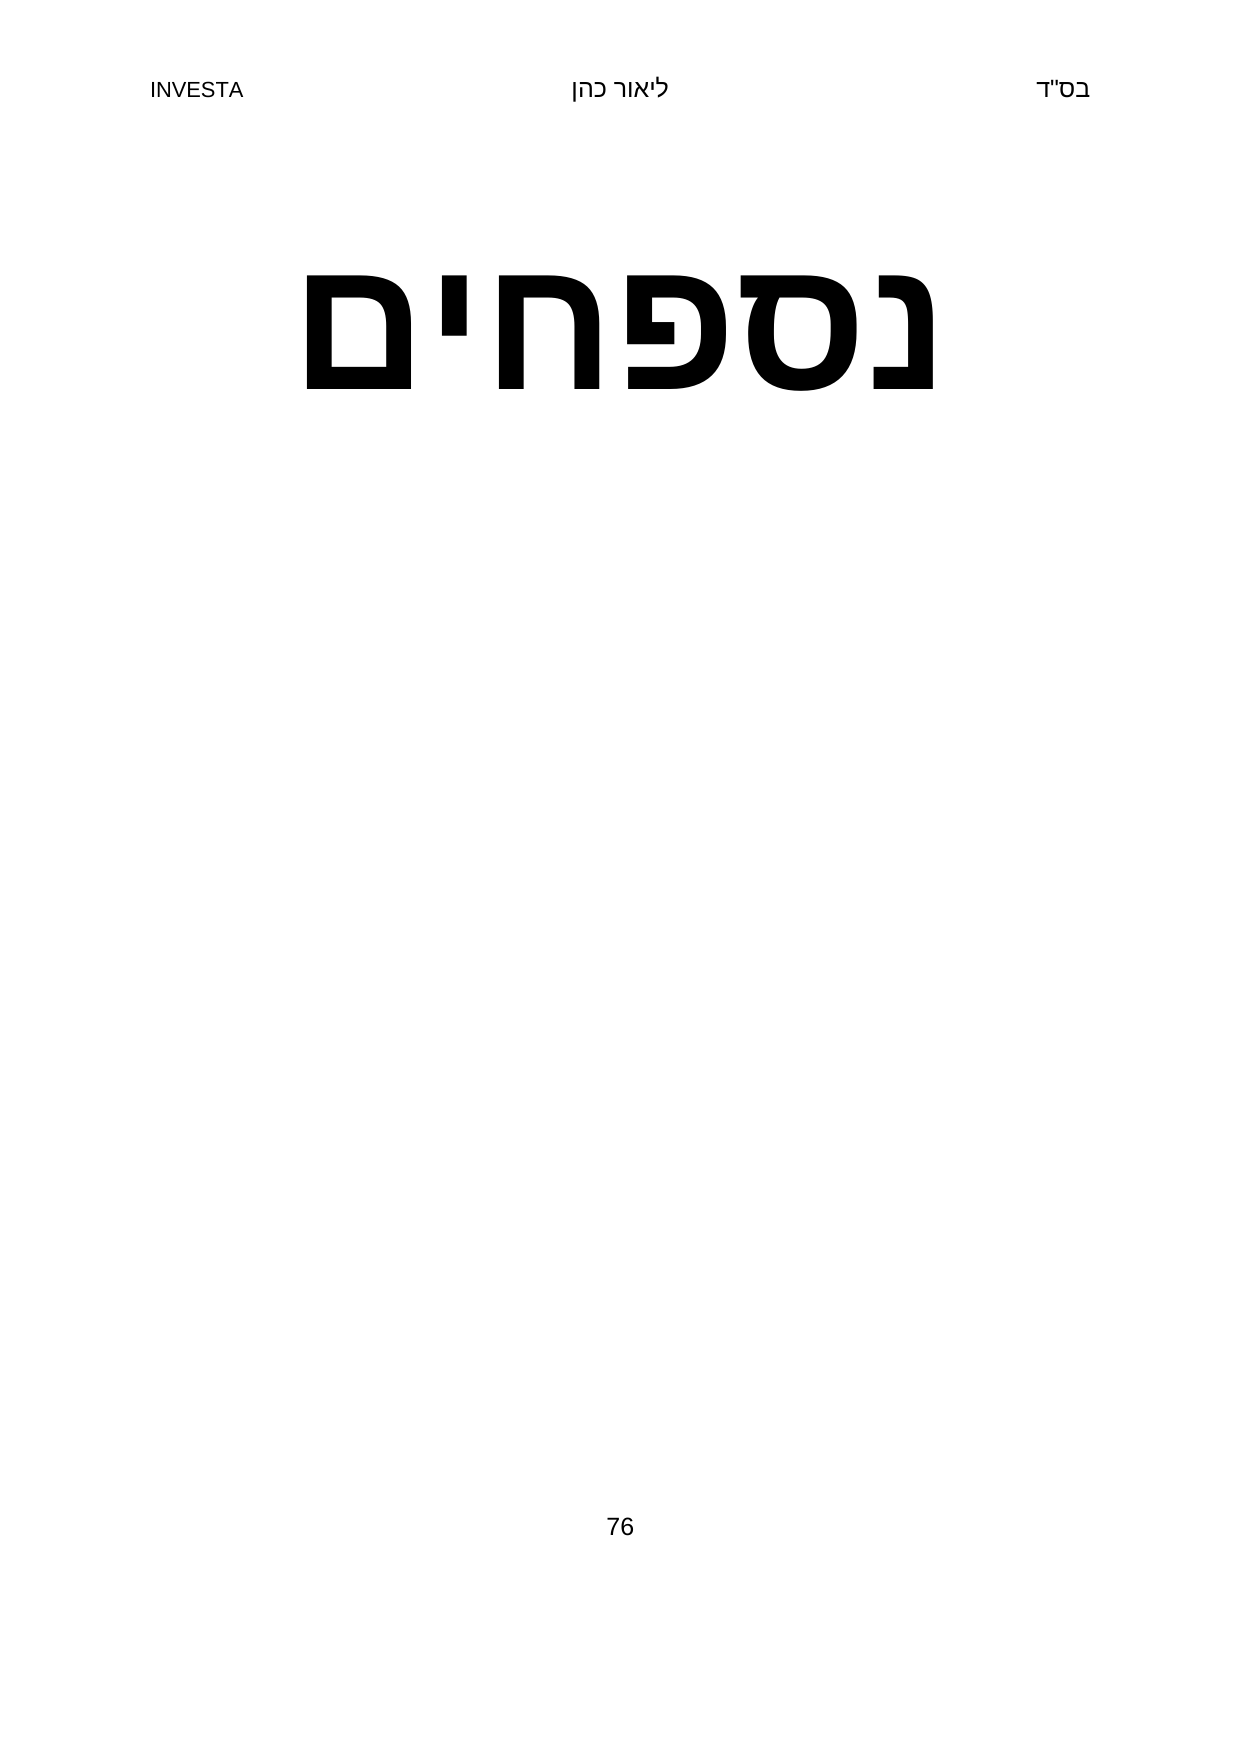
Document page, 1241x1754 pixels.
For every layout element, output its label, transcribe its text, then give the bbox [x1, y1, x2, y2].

text נספחים [150, 213, 1090, 429]
